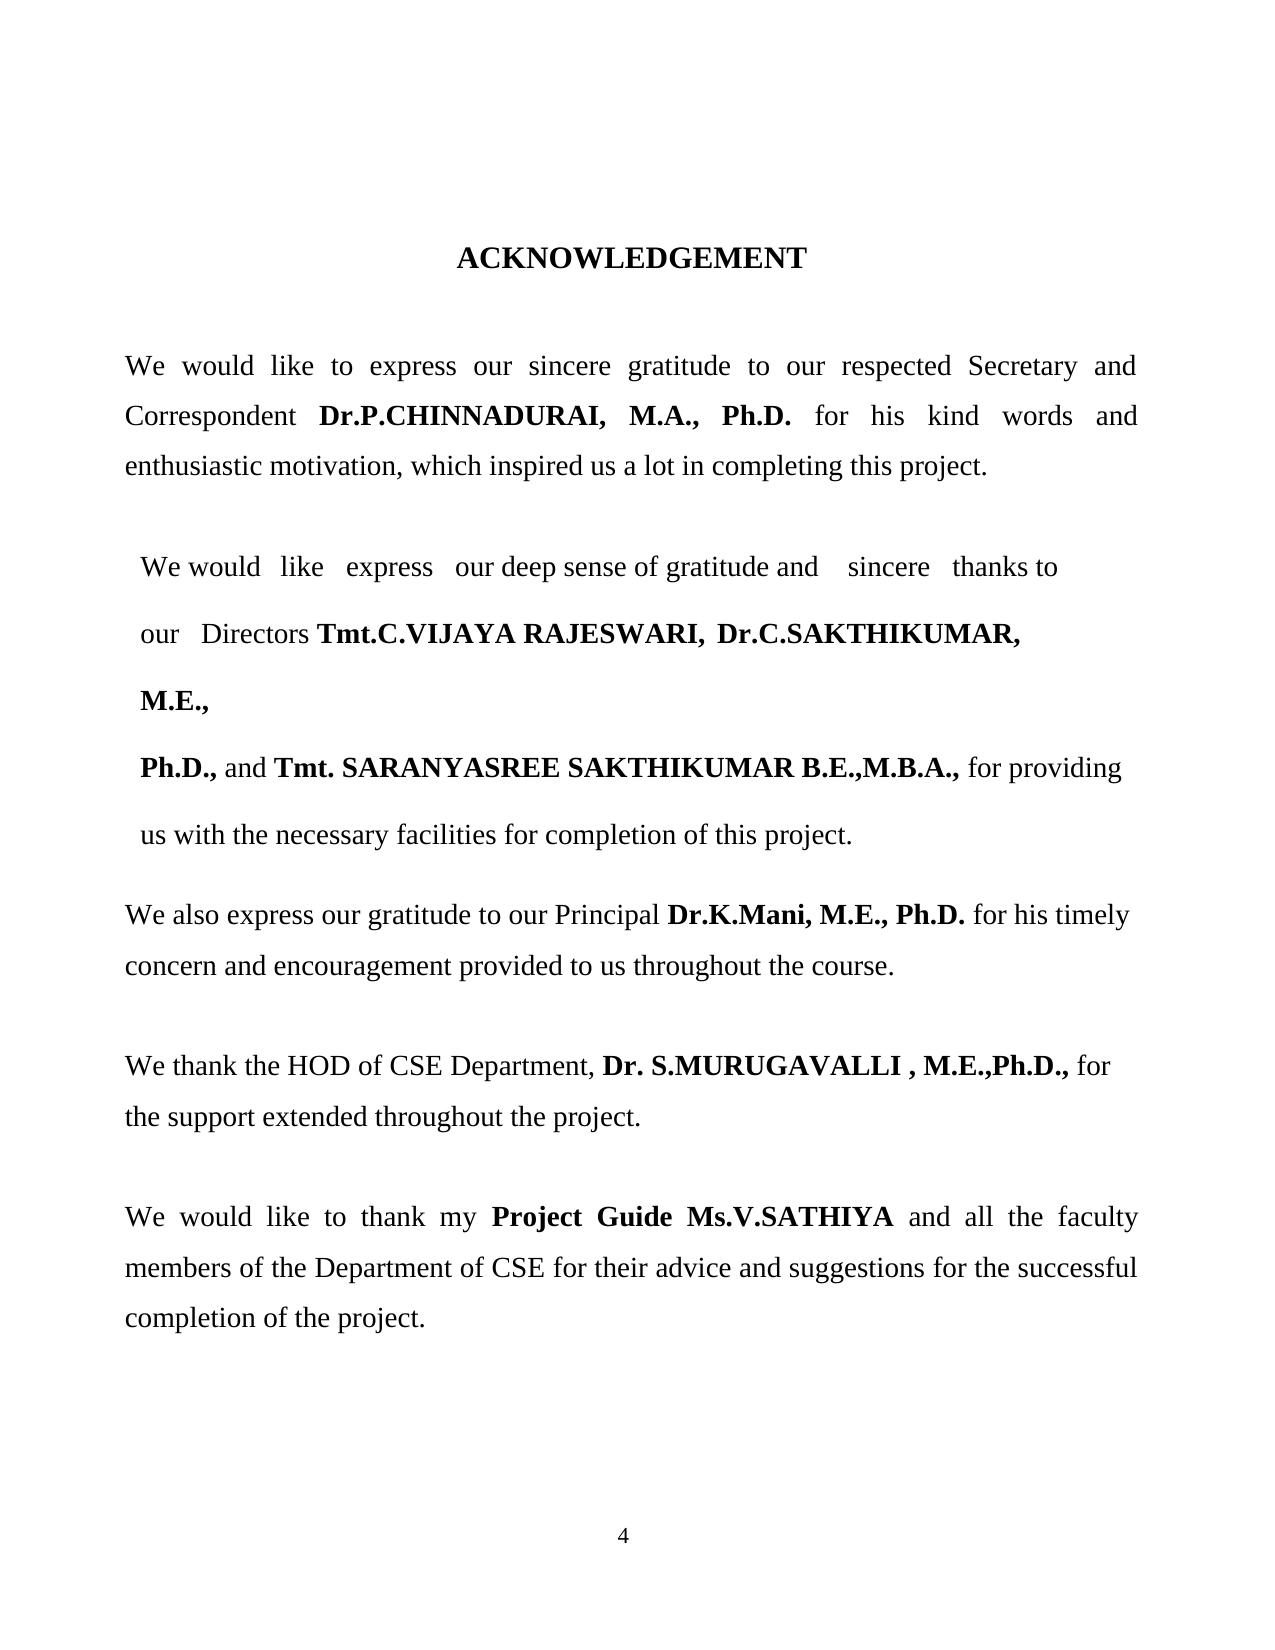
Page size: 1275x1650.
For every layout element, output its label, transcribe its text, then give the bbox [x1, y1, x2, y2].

text We also express our gratitude to our Principal Dr.K.Mani, M.E., Ph.D. for his timely concern and encouragement provided to us throughout the course. [124, 897, 1189, 982]
text We thank the HOD of CSE Department, Dr. S.MURUGAVALLI , M.E.,Ph.D., for the support extended throughout the project. [124, 1048, 1129, 1133]
text ACKNOWLEDGEMENT [78, 239, 1185, 275]
text Ph.D., and Tmt. SARANYASREE SAKTHIKUMAR B.E.,M.B.A., for providing us with the necessary facilities for completion of this project. [140, 750, 1129, 851]
text We would like to express our sincere gratitude to our respected Secretary and Correspondent Dr.P.CHINNADURAI, M.A., Ph.D. for his kind words and enthusiastic motivation, which inspired us a lot in completing this project. [124, 348, 1138, 482]
text We would like express our deep sense of gratitude and sincere thanks to our Directors Tmt.C.VIJAYA RAJESWARI, Dr.C.SAKTHIKUMAR, M.E., [140, 549, 1096, 716]
text We would like to thank my Project Guide Ms.V.SATHIYA and all the faculty members of the Department of CSE for their advice and suggestions for the successful completion of the project. [124, 1199, 1139, 1334]
